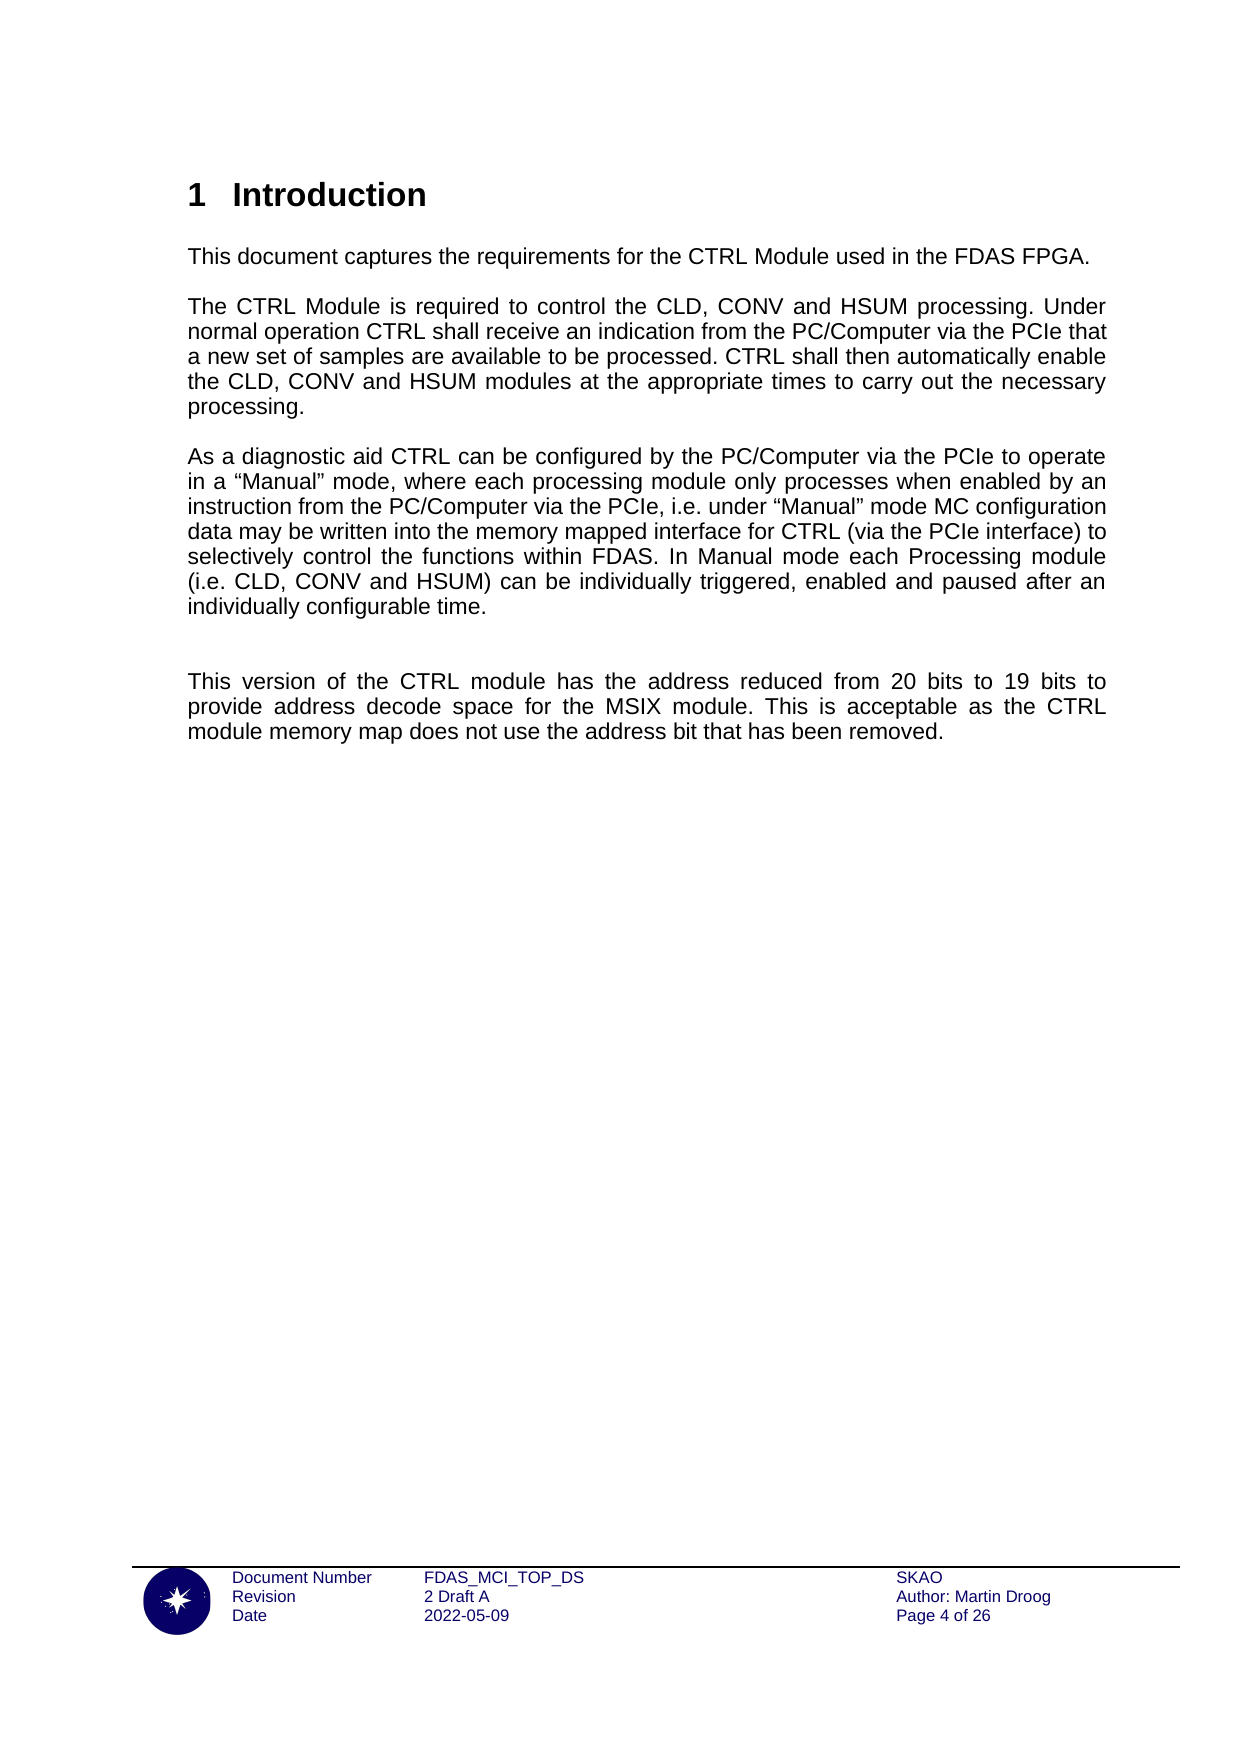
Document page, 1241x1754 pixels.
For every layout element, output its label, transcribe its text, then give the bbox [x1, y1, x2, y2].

subtitle Introduction [187, 175, 1107, 213]
text As a diagnostic aid CTRL can be configured by the PC/Computer via the PCIe to operate in a “Manual” mode, where each processing module only processes when enabled by an instruction from the PC/Computer via the PCIe, i.e. under “Manual” mode MC configuration data may be written into the memory mapped interface for CTRL (via the PCIe interface) to selectively control the functions within FDAS. In Manual mode each Processing module (i.e. CLD, CONV and HSUM) can be individually triggered, enabled and paused after an individually configurable time. [187, 445, 1107, 620]
text This document captures the requirements for the CTRL Module used in the FDAS FPGA. [187, 245, 1107, 270]
text The CTRL Module is required to control the CLD, CONV and HSUM processing. Under normal operation CTRL shall receive an indication from the PC/Computer via the PCIe that a new set of samples are available to be processed. CTRL shall then automatically enable the CLD, CONV and HSUM modules at the appropriate times to carry out the necessary processing. [187, 295, 1107, 420]
text This version of the CTRL module has the address reduced from 20 bits to 19 bits to provide address decode space for the MSIX module. This is acceptable as the CTRL module memory map does not use the address bit that has been removed. [187, 670, 1107, 745]
picture [143, 1567, 211, 1635]
